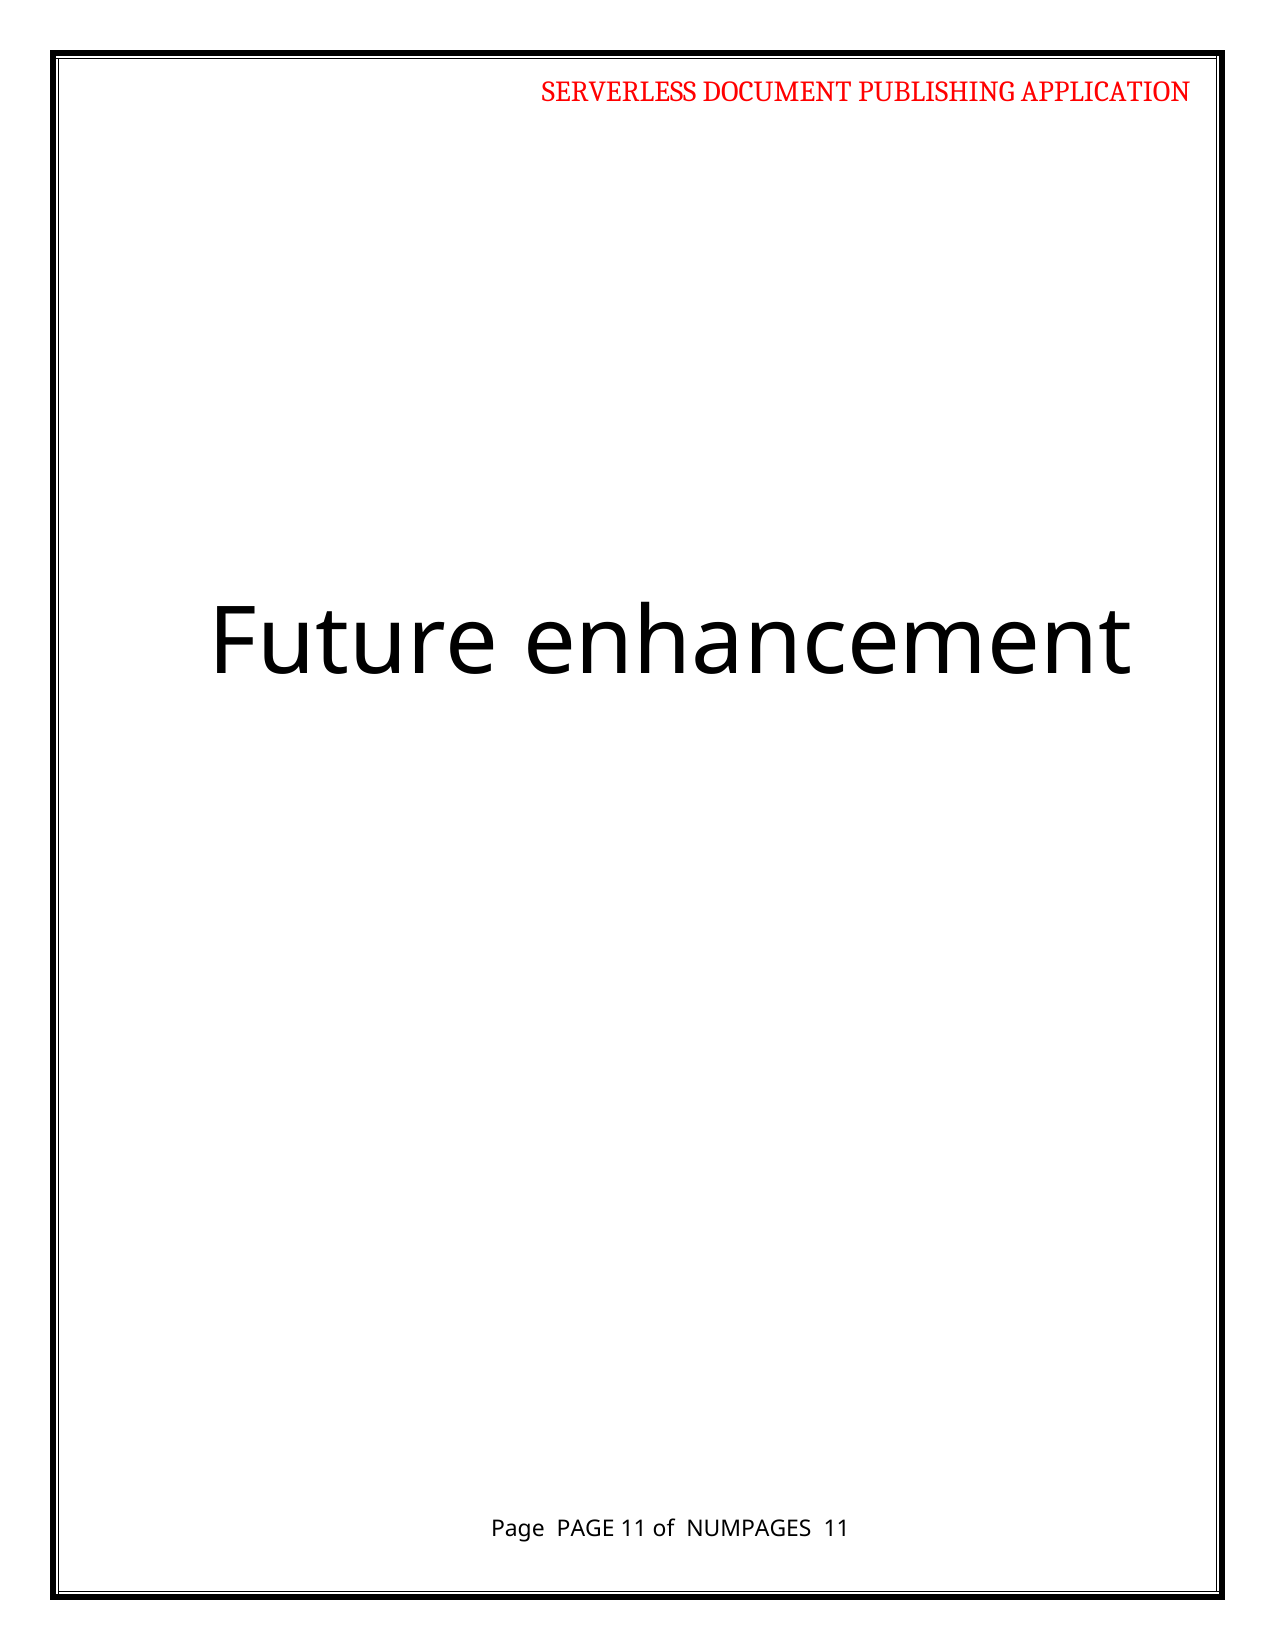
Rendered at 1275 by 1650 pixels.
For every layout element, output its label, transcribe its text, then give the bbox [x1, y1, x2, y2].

text Future enhancement [150, 573, 1191, 701]
